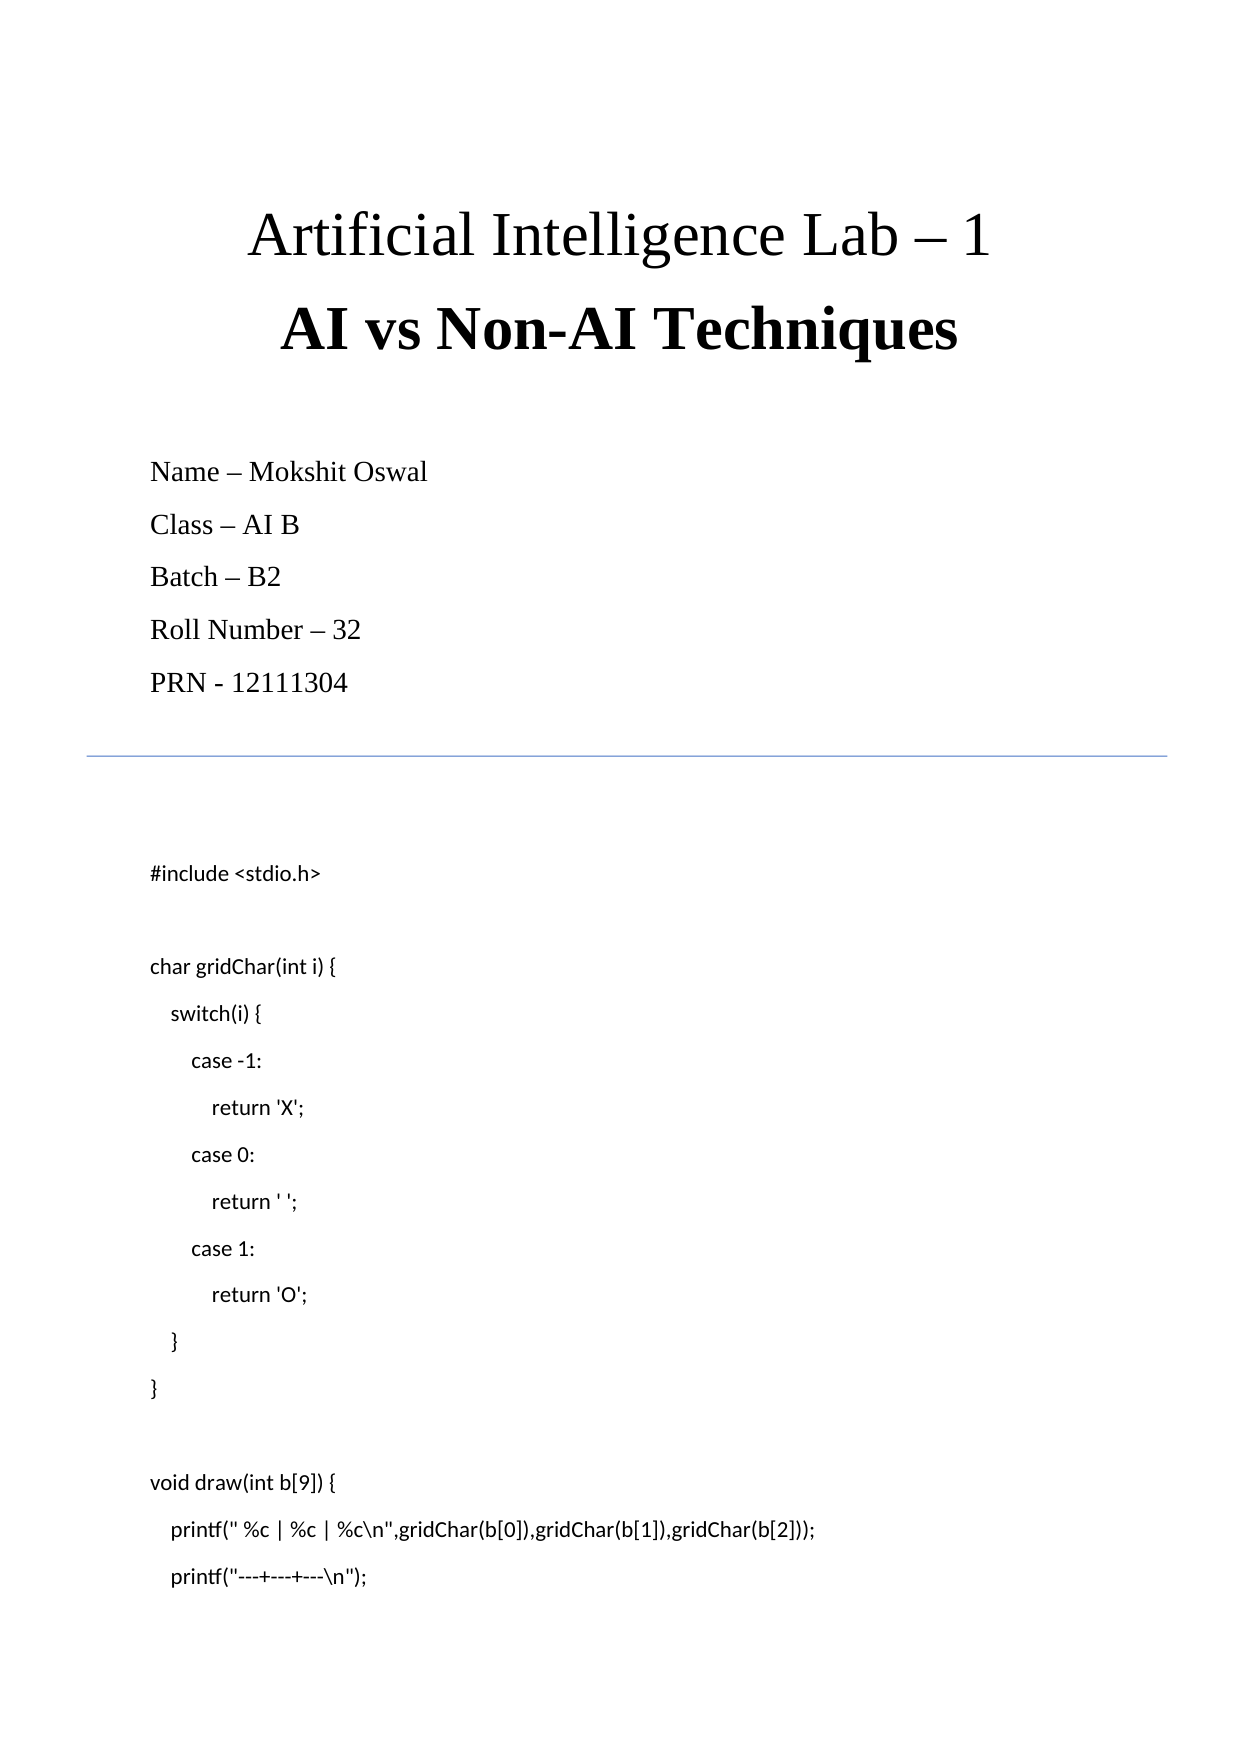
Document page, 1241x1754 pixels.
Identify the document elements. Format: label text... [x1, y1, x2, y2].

text case -1: [150, 1046, 1090, 1074]
text #include <stdio.h> [150, 859, 1090, 887]
text char gridChar(int i) { [150, 952, 1090, 980]
text Batch – B2 [150, 559, 1090, 593]
text void draw(int b[9]) { [150, 1468, 1090, 1496]
text return 'O'; [150, 1281, 1090, 1308]
text Class – AI B [150, 507, 1090, 540]
text Artificial Intelligence Lab – 1 [150, 197, 1090, 269]
text return 'X'; [150, 1093, 1090, 1121]
text Name – Mokshit Oswal [150, 454, 1090, 487]
text } [150, 1327, 1090, 1355]
text switch(i) { [150, 999, 1090, 1027]
text printf("---+---+---\n"); [150, 1562, 1090, 1590]
text AI vs Non-AI Techniques [150, 291, 1090, 363]
text case 1: [150, 1234, 1090, 1262]
text return ' '; [150, 1187, 1090, 1215]
text Roll Number – 32 [150, 612, 1090, 646]
text } [150, 1374, 1090, 1402]
text PRN - 12111304 [150, 665, 1090, 699]
text printf(" %c | %c | %c\n",gridChar(b[0]),gridChar(b[1]),gridChar(b[2])); [150, 1515, 1090, 1543]
text case 0: [150, 1140, 1090, 1168]
